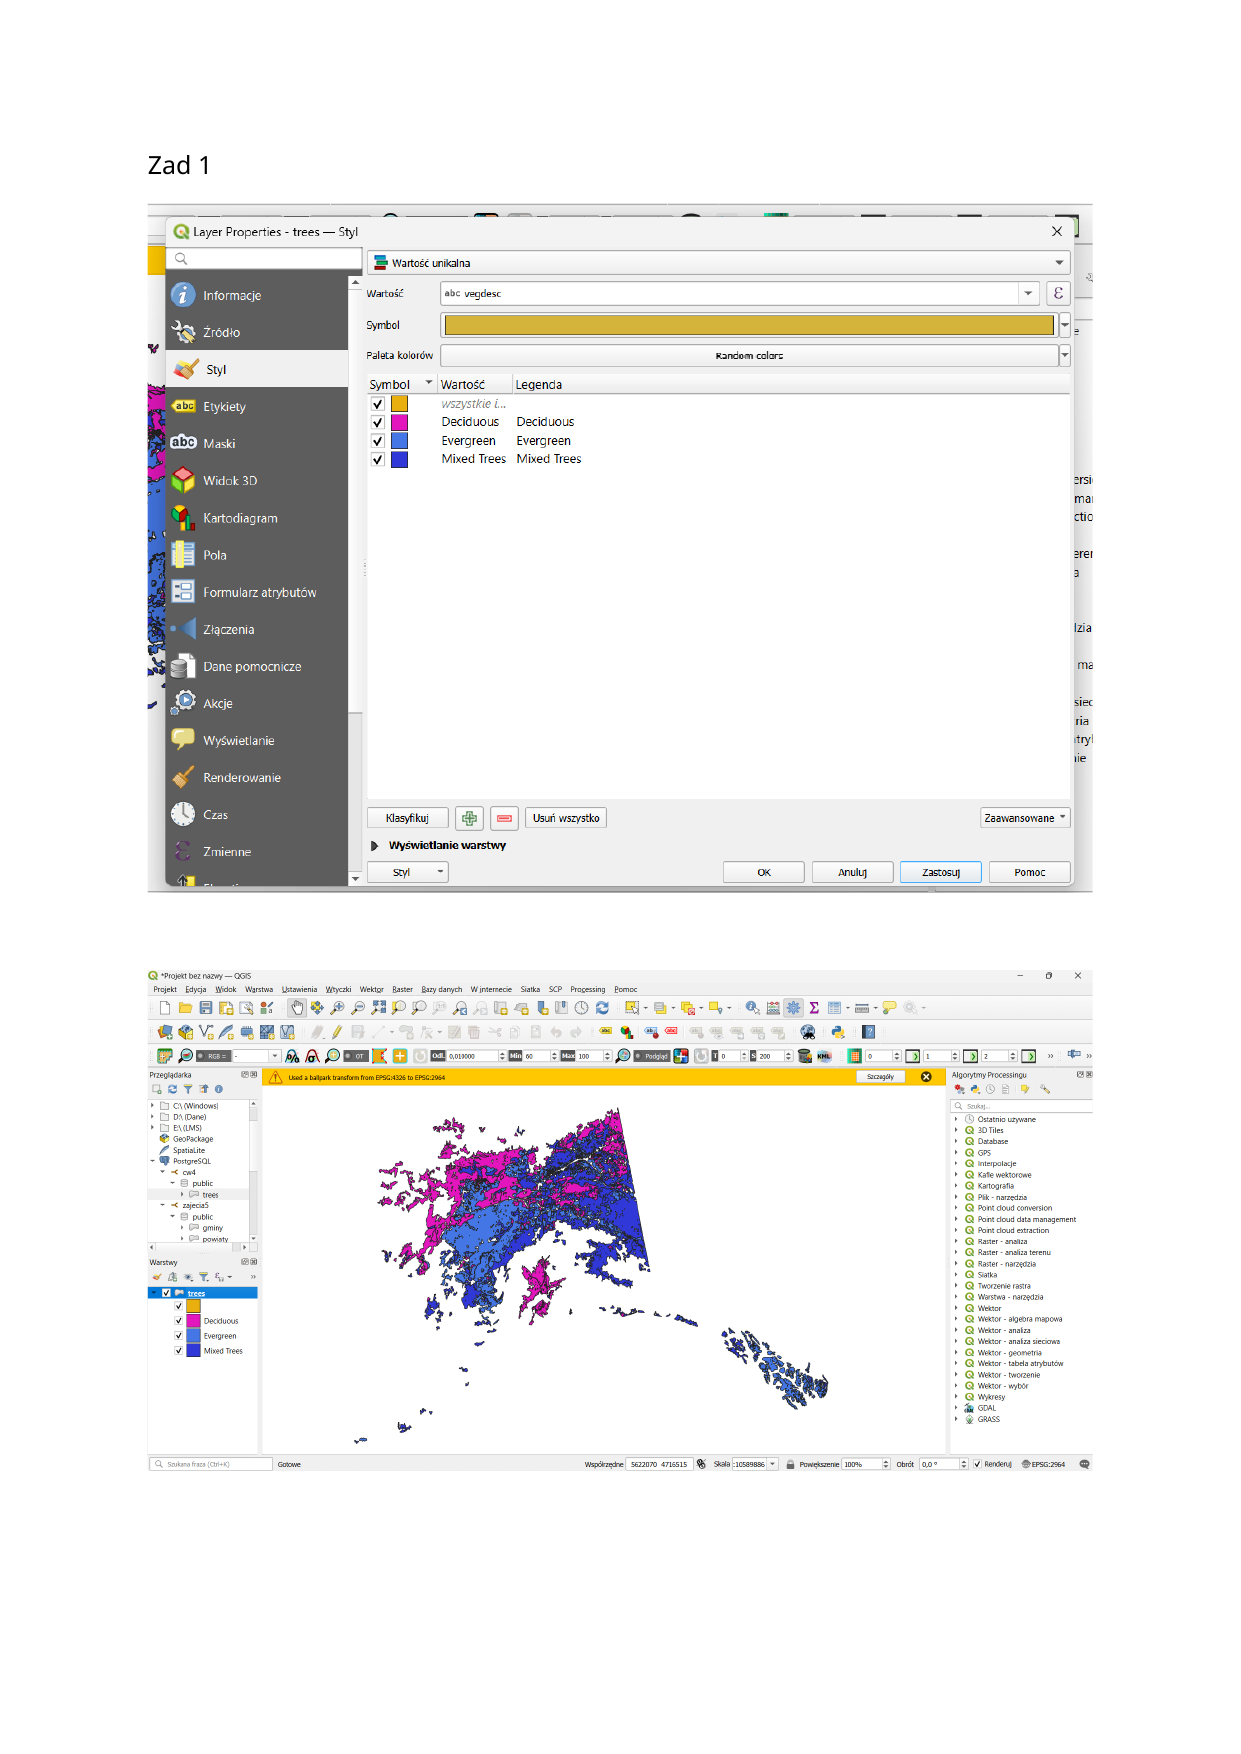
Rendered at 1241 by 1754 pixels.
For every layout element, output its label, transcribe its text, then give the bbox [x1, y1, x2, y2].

text Zad 1 [148, 148, 1093, 182]
picture [147, 970, 1093, 1471]
picture [147, 203, 1093, 893]
